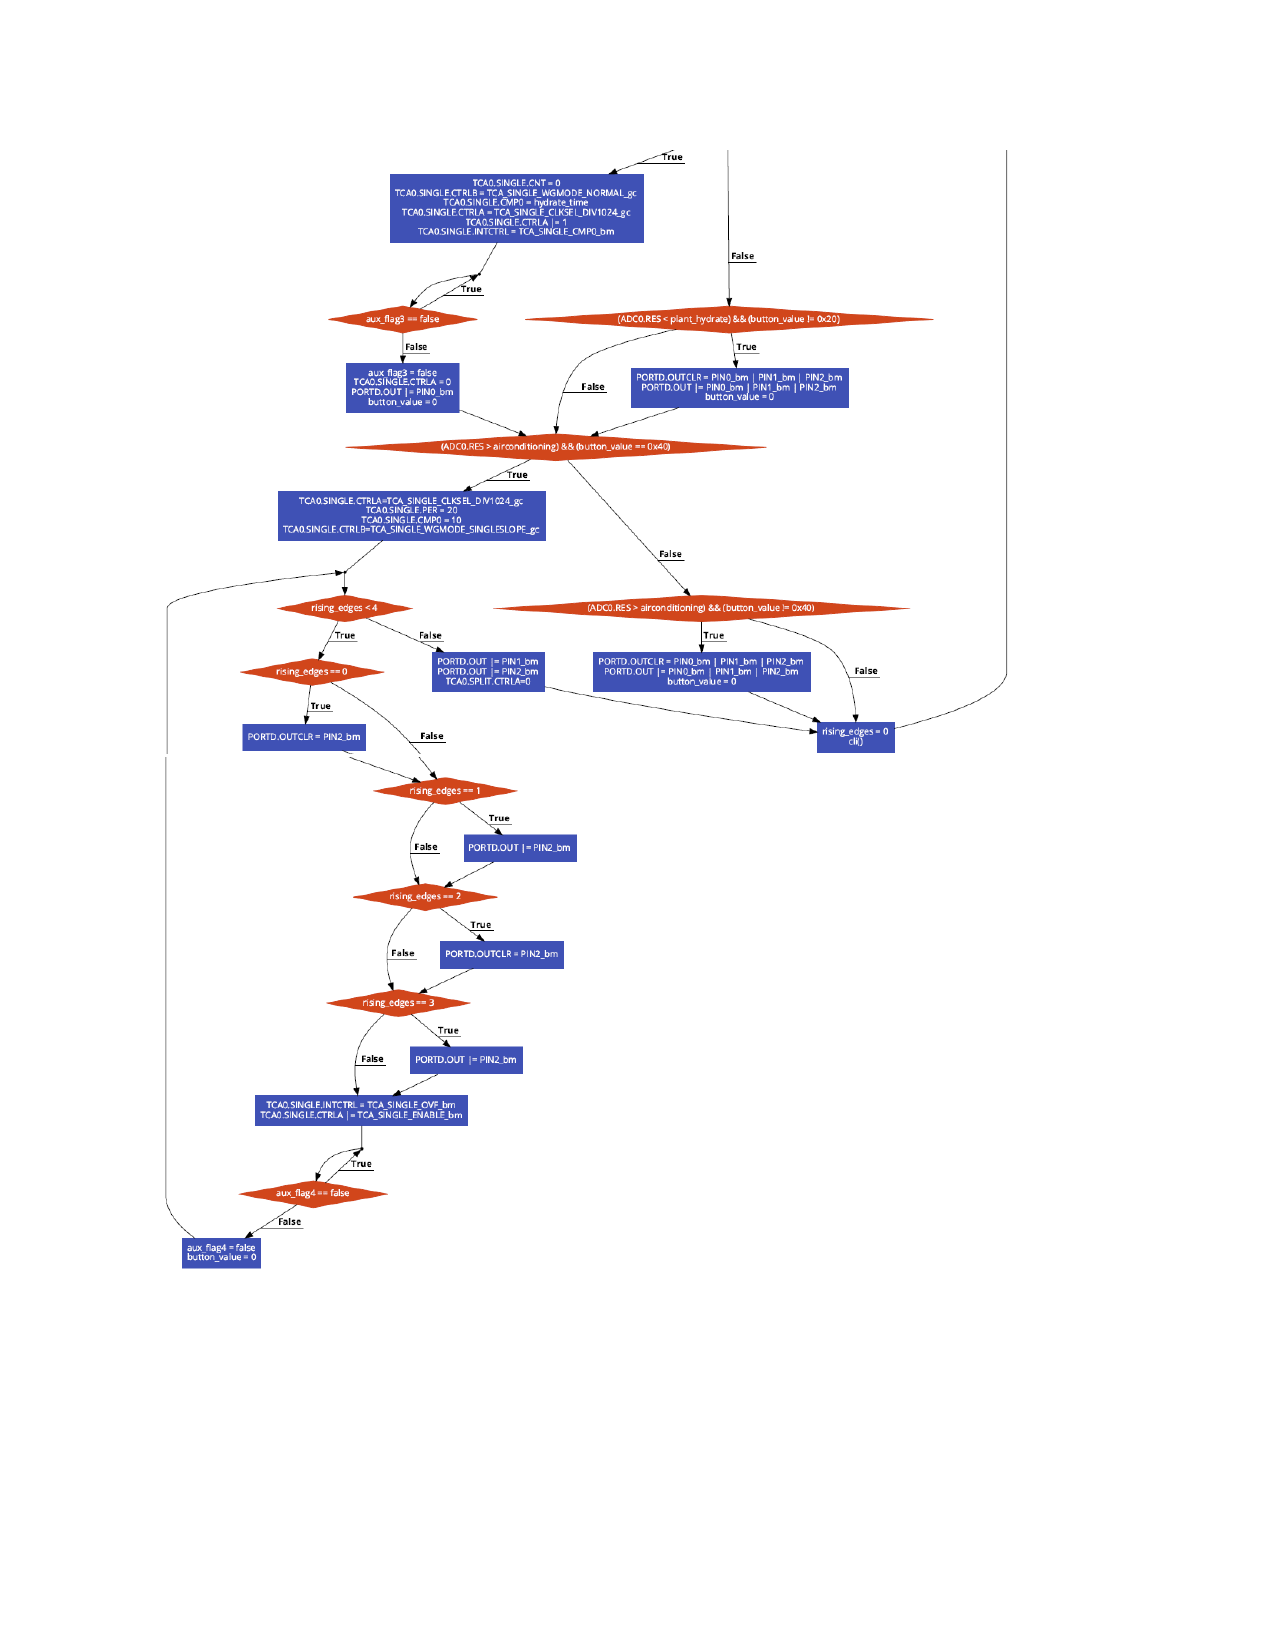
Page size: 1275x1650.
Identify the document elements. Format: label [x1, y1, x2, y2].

picture [150, 150, 1125, 754]
picture [150, 757, 1125, 1269]
